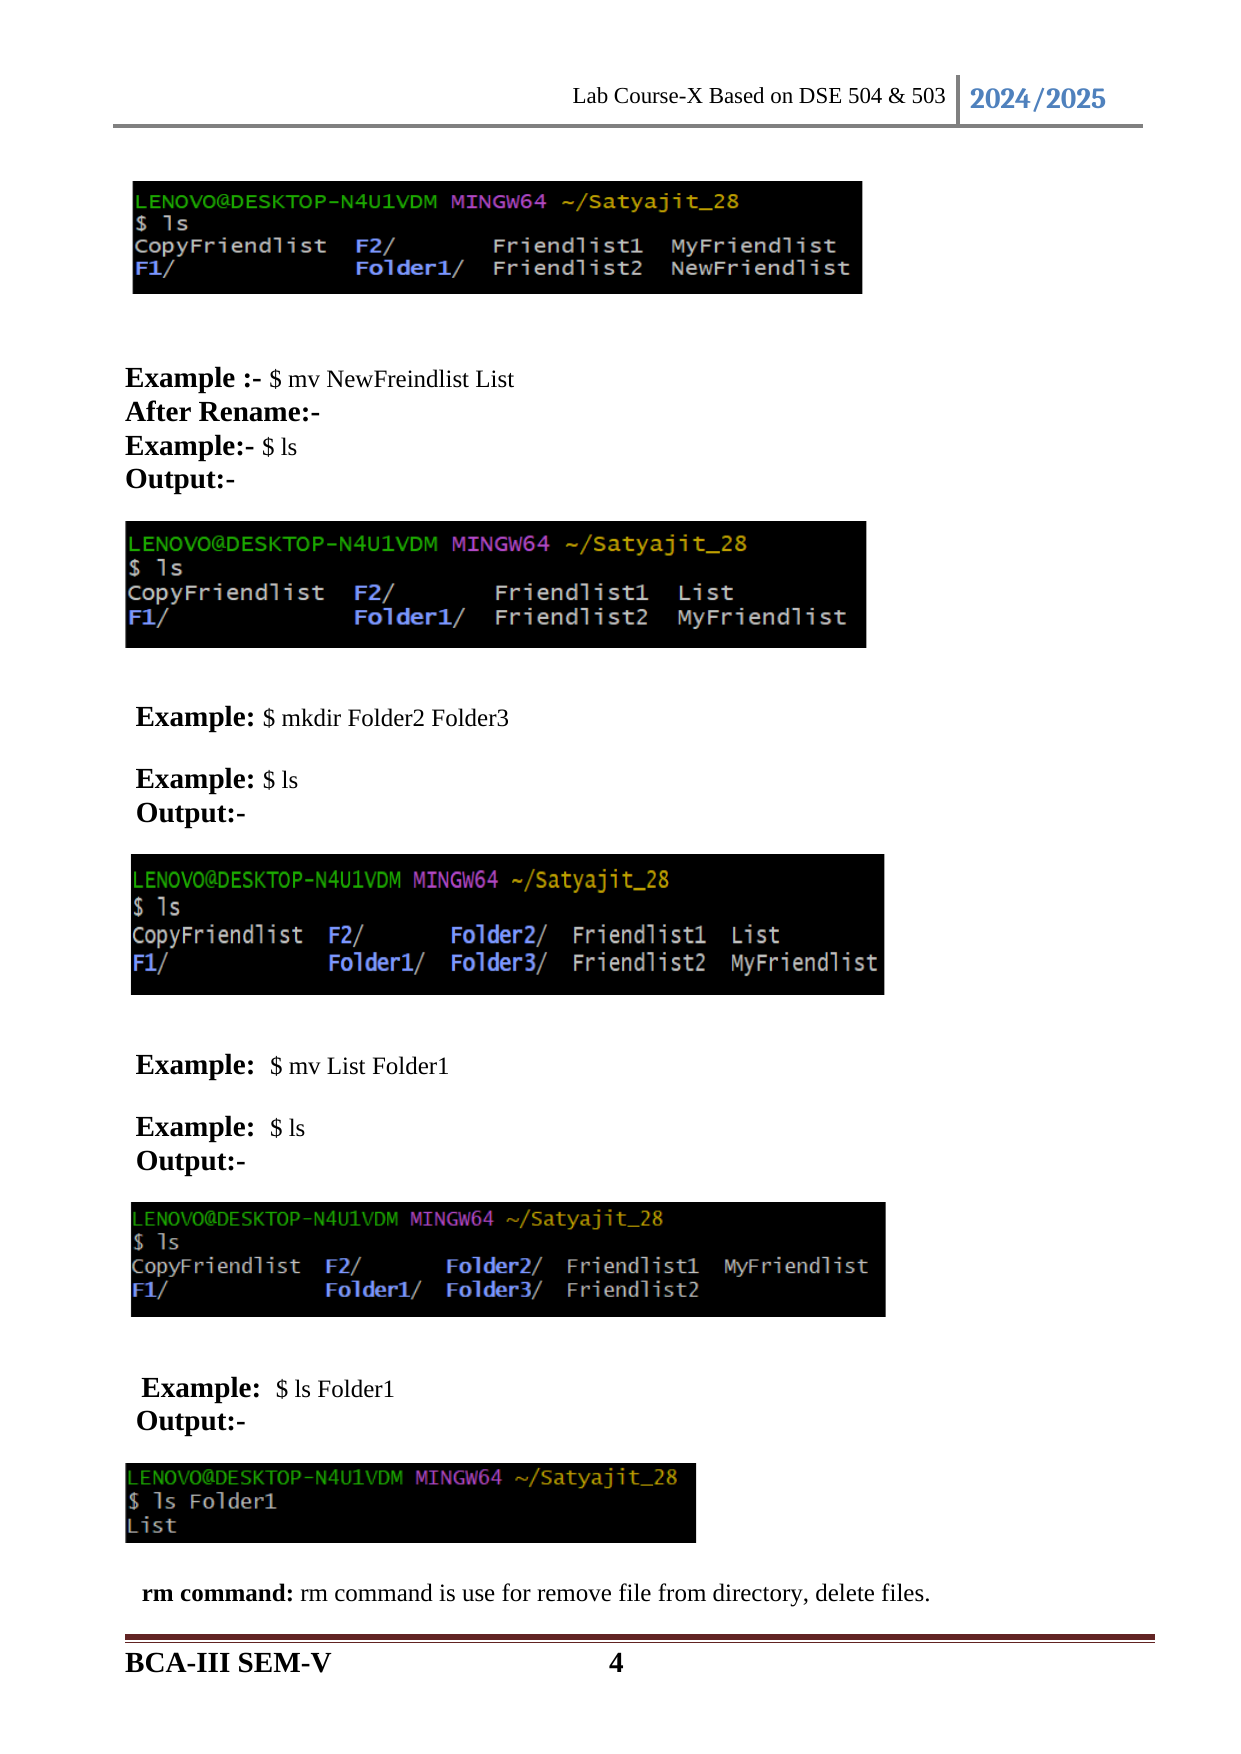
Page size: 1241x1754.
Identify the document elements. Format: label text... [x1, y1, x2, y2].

text rm command: rm command is use for remove file from directory, delete files. [135, 1578, 1155, 1606]
picture [125, 521, 867, 648]
picture [132, 181, 863, 294]
text Example: $ ls Folder1 [135, 1370, 1155, 1403]
text Example: $ ls [135, 761, 1155, 795]
text After Rename:- [125, 394, 1155, 428]
text Example: $ mv List Folder1 [135, 1047, 1155, 1080]
subtitle Output:- [136, 795, 1155, 828]
text Example: $ mkdir Folder2 Folder3 [135, 699, 1155, 733]
picture [130, 1202, 886, 1317]
text Example: $ ls [135, 1109, 1155, 1143]
subtitle Output:- [136, 1143, 1155, 1176]
text Example:- $ ls [125, 428, 1155, 461]
picture [130, 854, 885, 995]
subtitle Output:- [136, 1403, 1155, 1437]
text Output:- [125, 461, 1155, 495]
text Example :- $ mv NewFreindlist List [125, 361, 1155, 394]
picture [125, 1463, 697, 1543]
